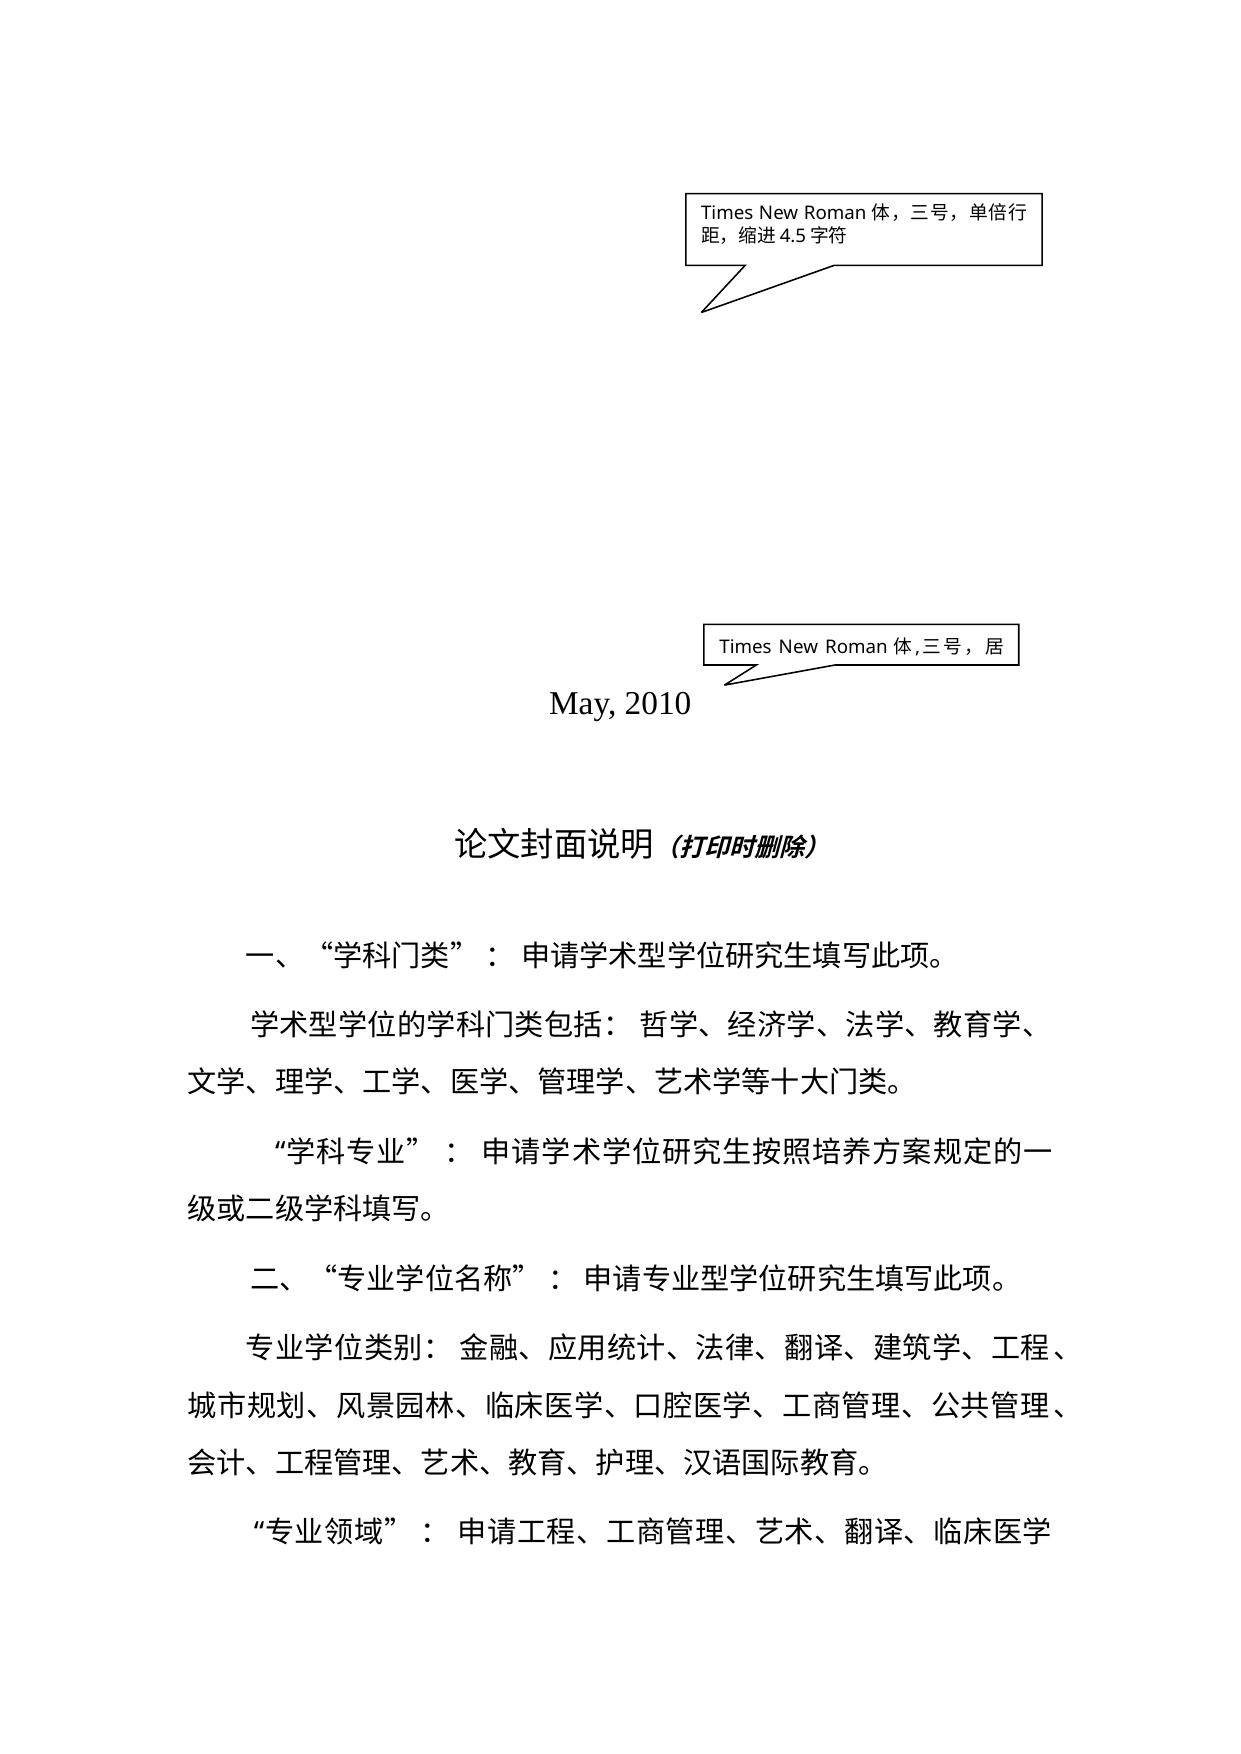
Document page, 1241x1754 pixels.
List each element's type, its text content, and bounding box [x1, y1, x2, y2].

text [187, 1509, 1053, 1551]
text “学科专业” ： 申请学术学位研究生按照培养方案规定的一级或二级学科填写。 [187, 1129, 1053, 1228]
text 学术型学位的学科门类包括： 哲学、经济学、法学、教育学、文学、理学、工学、医学、管理学、艺术学等十大门类。 [187, 1002, 1053, 1101]
text 专业学位类别： 金融、应用统计、法律、翻译、建筑学、工程、城市规划、风景园林、临床医学、口腔医学、工商管理、公共管理、会计、工程管理、艺术、教育、护理、汉语国际教育。 [187, 1325, 1053, 1481]
text 论文封面说明（打印时删除） [187, 809, 1053, 874]
text 二、“专业学位名称” ： 申请专业型学位研究生填写此项。 [187, 1255, 1053, 1298]
text May, 2010 [187, 670, 1053, 735]
text 一、“学科门类” ： 申请学术型学位研究生填写此项。 [187, 932, 1053, 975]
